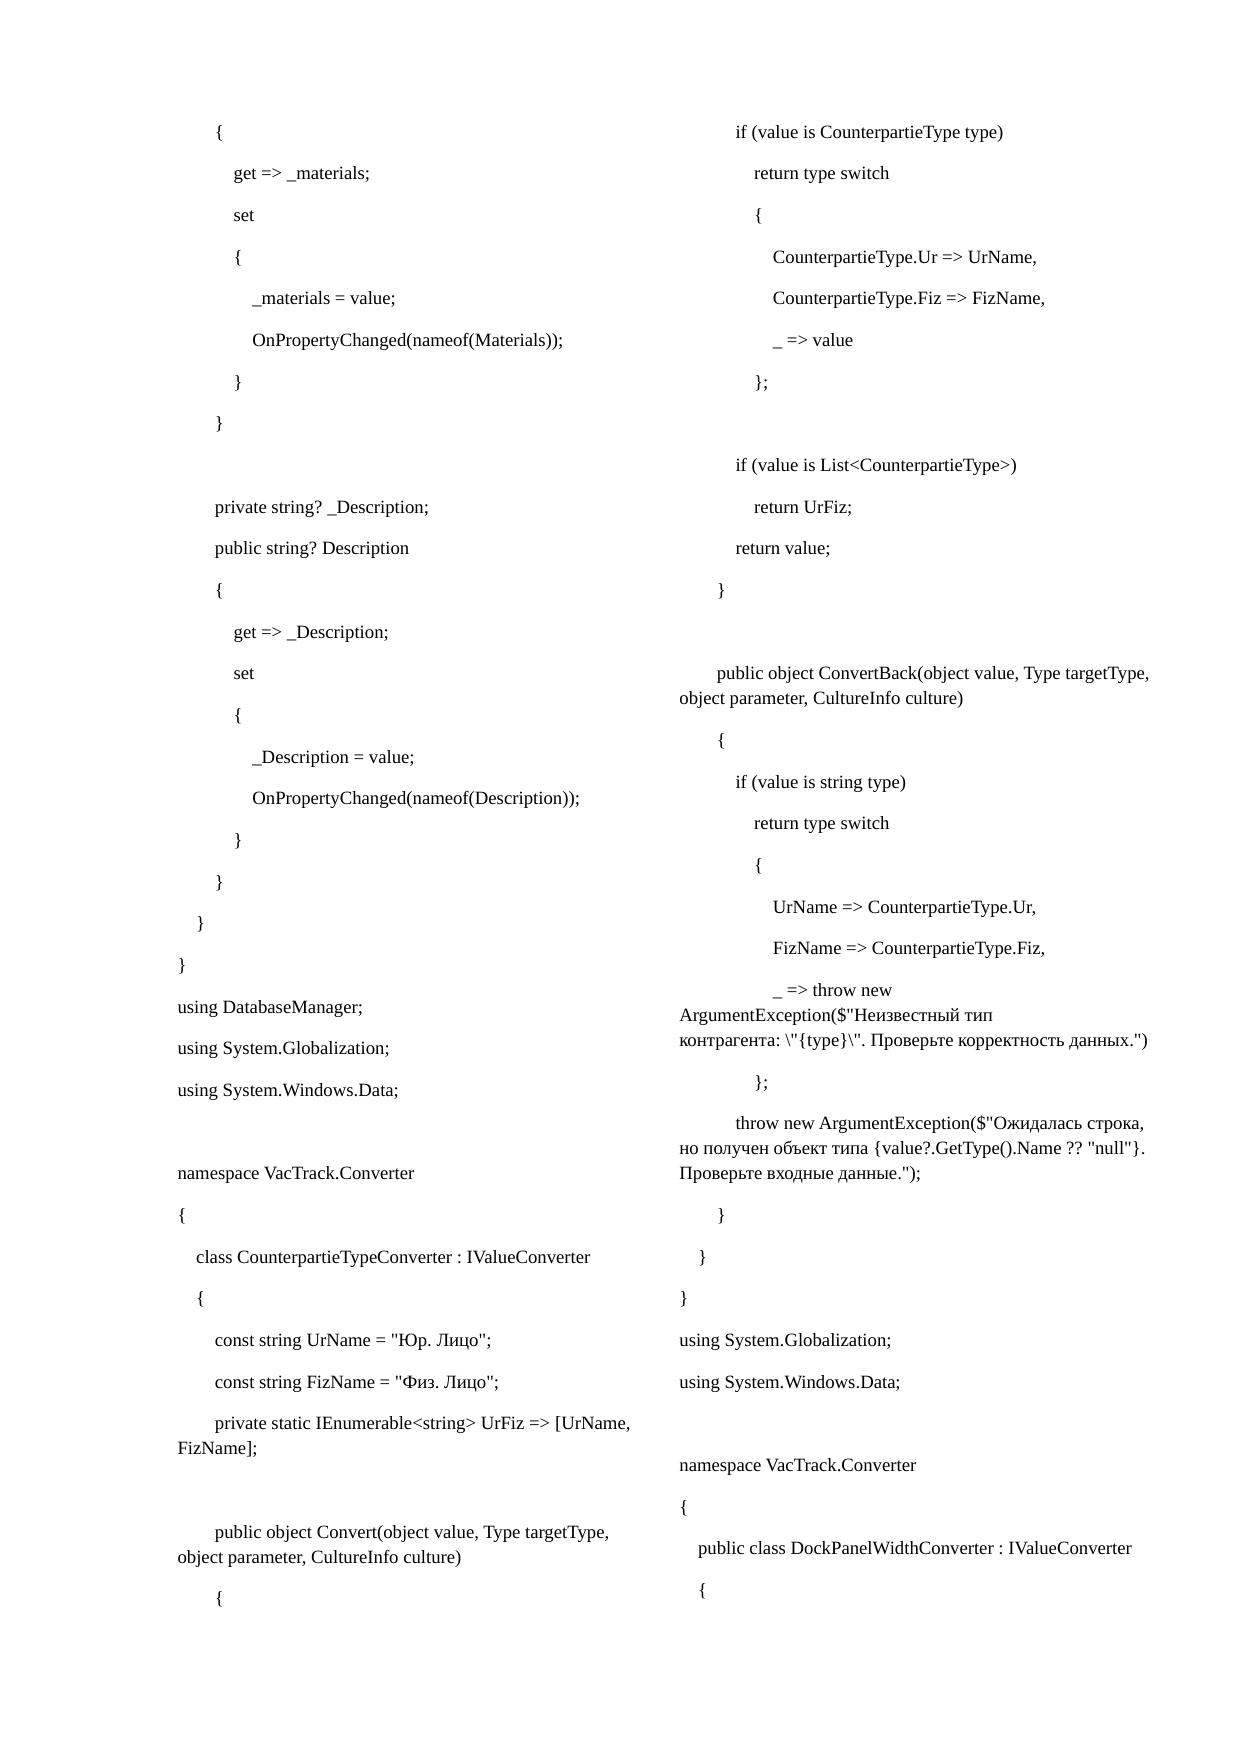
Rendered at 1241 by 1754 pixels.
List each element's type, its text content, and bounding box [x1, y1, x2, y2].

text set [177, 660, 649, 685]
text { [177, 118, 649, 143]
text CounterpartieType.Ur => UrName, [679, 243, 1152, 268]
text return type switch [679, 810, 1152, 835]
text namespace VacTrack.Converter [679, 1451, 1152, 1476]
text return type switch [679, 160, 1152, 185]
text const string FizName = "Физ. Лицо"; [177, 1368, 649, 1393]
text } [679, 1285, 1152, 1310]
text FizName => CounterpartieType.Fiz, [679, 935, 1152, 960]
text } [177, 951, 649, 976]
text } [177, 410, 649, 435]
text private string? _Description; [177, 493, 649, 518]
text CounterpartieType.Fiz => FizName, [679, 285, 1152, 310]
text _ => value [679, 326, 1152, 351]
text _ => throw new ArgumentException($"Неизвестный тип контрагента: \"{type}\". Проверьте корректность данных.") [679, 976, 1152, 1051]
text public object ConvertBack(object value, Type targetType, object parameter, CultureInfo culture) [679, 660, 1152, 710]
text if (value is string type) [679, 768, 1152, 793]
text { [679, 1576, 1152, 1601]
text { [177, 701, 649, 726]
text } [679, 1243, 1152, 1268]
text } [679, 1201, 1152, 1226]
text { [177, 1585, 649, 1610]
text return UrFiz; [679, 493, 1152, 518]
text public object Convert(object value, Type targetType, object parameter, CultureInfo culture) [177, 1518, 649, 1568]
text if (value is List<CounterpartieType>) [679, 451, 1152, 476]
text } [177, 368, 649, 393]
text get => _Description; [177, 618, 649, 643]
text if (value is CounterpartieType type) [679, 118, 1152, 143]
text class CounterpartieTypeConverter : IValueConverter [177, 1243, 649, 1268]
text OnPropertyChanged(nameof(Description)); [177, 785, 649, 810]
text public string? Description [177, 535, 649, 560]
text }; [679, 368, 1152, 393]
text _materials = value; [177, 285, 649, 310]
text set [177, 201, 649, 226]
text { [177, 1201, 649, 1226]
text { [679, 201, 1152, 226]
text } [177, 826, 649, 851]
text using System.Globalization; [177, 1035, 649, 1060]
text } [177, 868, 649, 893]
text { [679, 726, 1152, 751]
text using System.Globalization; [679, 1326, 1152, 1351]
text return value; [679, 535, 1152, 560]
text } [679, 576, 1152, 601]
text }; [679, 1068, 1152, 1093]
text throw new ArgumentException($"Ожидалась строка, но получен объект типа {value?.GetType().Name ?? "null"}. Проверьте входные данные."); [679, 1110, 1152, 1185]
text namespace VacTrack.Converter [177, 1160, 649, 1185]
text _Description = value; [177, 743, 649, 768]
text { [679, 1493, 1152, 1518]
text public class DockPanelWidthConverter : IValueConverter [679, 1535, 1152, 1560]
text OnPropertyChanged(nameof(Materials)); [177, 326, 649, 351]
text { [177, 1285, 649, 1310]
text const string UrName = "Юр. Лицо"; [177, 1326, 649, 1351]
text get => _materials; [177, 160, 649, 185]
text { [177, 243, 649, 268]
text { [177, 576, 649, 601]
text using System.Windows.Data; [177, 1076, 649, 1101]
text using System.Windows.Data; [679, 1368, 1152, 1393]
text private static IEnumerable<string> UrFiz => [UrName, FizName]; [177, 1410, 649, 1460]
text { [679, 851, 1152, 876]
text } [177, 910, 649, 935]
text using DatabaseManager; [177, 993, 649, 1018]
text UrName => CounterpartieType.Ur, [679, 893, 1152, 918]
